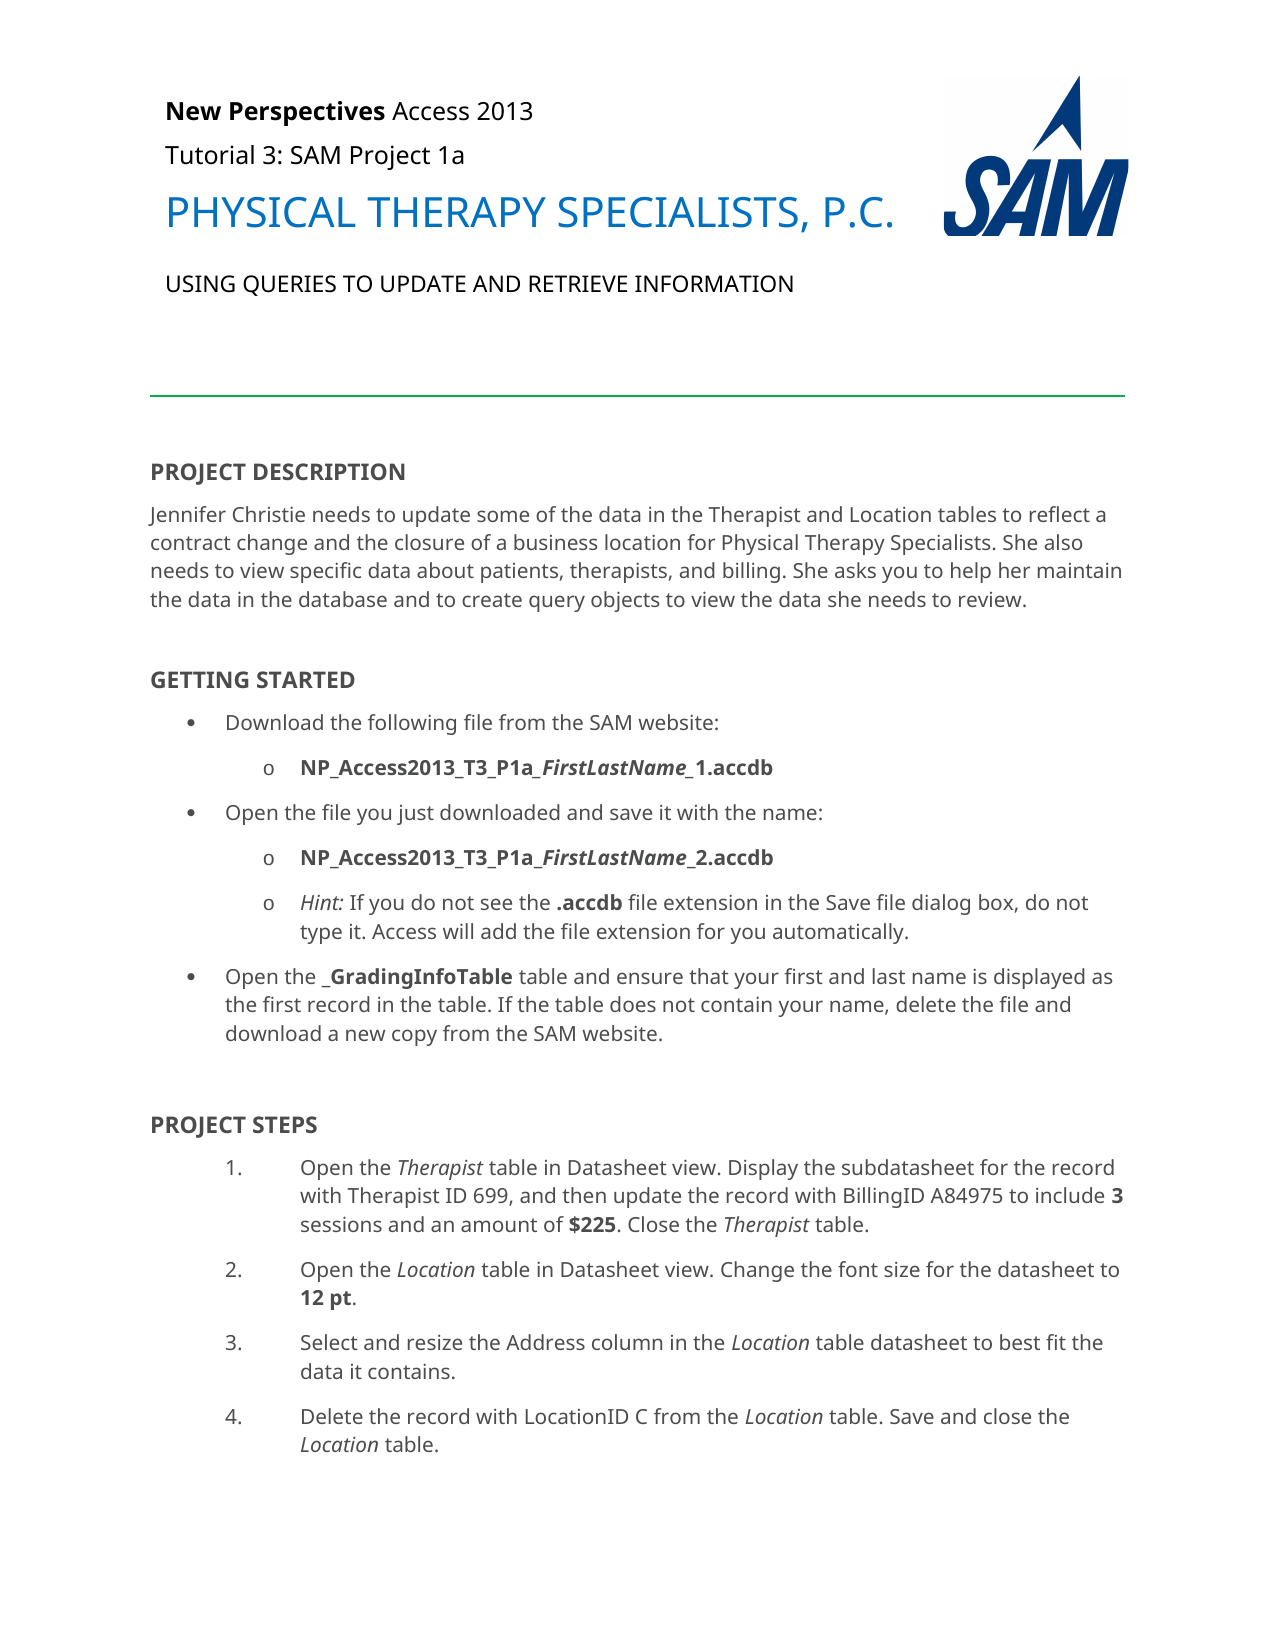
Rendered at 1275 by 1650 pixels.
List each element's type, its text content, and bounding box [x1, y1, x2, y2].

list Open the file you just downloaded and save it with the name: [187, 798, 1125, 827]
list Open the Location table in Datasheet view. Change the font size for the datasheet to 12 pt. [225, 1255, 1125, 1312]
list Open the Therapist table in Datasheet view. Display the subdatasheet for the record with Therapist ID 699, and then update the record with BillingID A84975 to include 3 sessions and an amount of $225. Close the Therapist table. [225, 1153, 1125, 1238]
list Open the _GradingInfoTable table and ensure that your first and last name is displayed as the first record in the table. If the table does not contain your name, delete the file and download a new copy from the SAM website. [187, 962, 1125, 1047]
subtitle GETTING STARTED [150, 664, 1125, 695]
list Hint: If you do not see the .accdb file extension in the Save file dialog box, do not type it. Access will add the file extension for you automatically. [262, 888, 1125, 946]
picture [944, 76, 1130, 239]
list Select and resize the Address column in the Location table datasheet to best fit the data it contains. [225, 1328, 1125, 1385]
subtitle PROJECT STEPS [150, 1109, 1125, 1141]
list Download the following file from the SAM website: [187, 708, 1125, 736]
subtitle PROJECT DESCRIPTION [150, 456, 1125, 487]
list NP_Access2013_T3_P1a_FirstLastName_1.accdb [262, 753, 1125, 782]
subtitle Jennifer Christie needs to update some of the data in the Therapist and Location tables to reflect a contract change and the closure of a business location for Physical Therapy Specialists. She also needs to view specific data about patients, therapists, and billing. She asks you to help her maintain the data in the database and to create query objects to view the data she needs to review. [150, 500, 1125, 613]
list Delete the record with LocationID C from the Location table. Save and close the Location table. [225, 1402, 1125, 1459]
list NP_Access2013_T3_P1a_FirstLastName_2.accdb [262, 843, 1125, 872]
